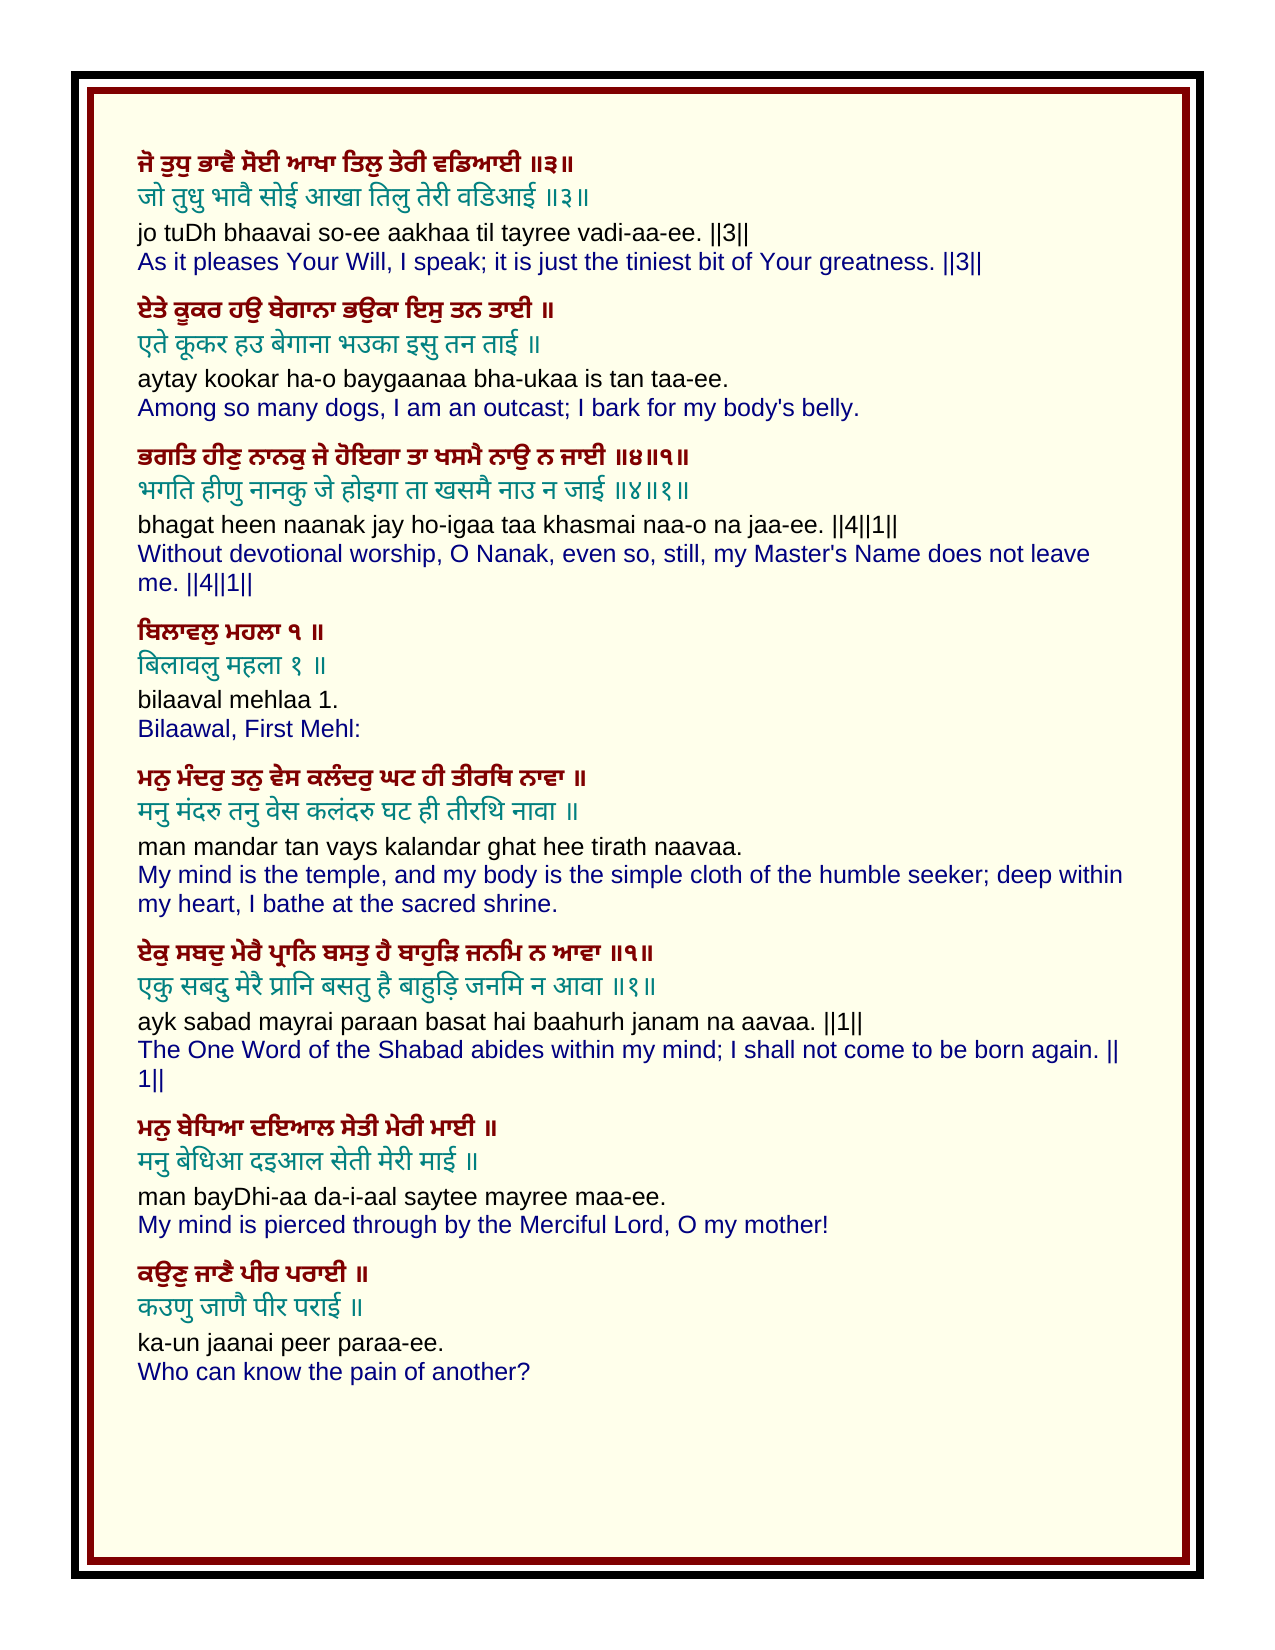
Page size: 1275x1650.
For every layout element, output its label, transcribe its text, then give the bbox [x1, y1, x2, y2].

text भगति हीणु नानकु जे होइगा ता खसमै नाउ न जाई ॥४॥१॥ [137, 475, 1138, 510]
text ਏਕੁ ਸਬਦੁ ਮੇਰੈ ਪ੍ਰਾਨਿ ਬਸਤੁ ਹੈ ਬਾਹੁੜਿ ਜਨਮਿ ਨ ਆਵਾ ॥੧॥ [137, 939, 1138, 971]
text man bayDhi-aa da-i-aal saytee mayree maa-ee. [137, 1182, 1138, 1210]
text jo tuDh bhaavai so-ee aakhaa til tayree vadi-aa-ee. ||3|| [137, 218, 1138, 247]
text ਜੋ ਤੁਧੁ ਭਾਵੈ ਸੋਈ ਆਖਾ ਤਿਲੁ ਤੇਰੀ ਵਡਿਆਈ ॥੩॥ [137, 150, 1138, 183]
text bhagat heen naanak jay ho-igaa taa khasmai naa-o na jaa-ee. ||4||1|| [137, 510, 1138, 539]
text ਮਨੁ ਬੇਧਿਆ ਦਇਆਲ ਸੇਤੀ ਮੇਰੀ ਮਾਈ ॥ [137, 1114, 1138, 1146]
text bilaaval mehlaa 1. [137, 685, 1138, 714]
text The One Word of the Shabad abides within my mind; I shall not come to be born again. ||1|| [137, 1035, 1138, 1093]
text मनु मंदरु तनु वेस कलंदरु घट ही तीरथि नावा ॥ [137, 796, 1138, 832]
text बिलावलु महला १ ॥ [137, 650, 1138, 685]
text ayk sabad mayrai paraan basat hai baahurh janam na aavaa. ||1|| [137, 1007, 1138, 1035]
text ਕਉਣੁ ਜਾਣੈ ਪੀਰ ਪਰਾਈ ॥ [137, 1260, 1138, 1293]
text Among so many dogs, I am an outcast; I bark for my body's belly. [137, 393, 1138, 422]
text एते कूकर हउ बेगाना भउका इसु तन ताई ॥ [137, 329, 1138, 364]
text Who can know the pain of another? [137, 1357, 1138, 1385]
text ਬਿਲਾਵਲੁ ਮਹਲਾ ੧ ॥ [137, 617, 1138, 650]
text ਮਨੁ ਮੰਦਰੁ ਤਨੁ ਵੇਸ ਕਲੰਦਰੁ ਘਟ ਹੀ ਤੀਰਥਿ ਨਾਵਾ ॥ [137, 764, 1138, 796]
text मनु बेधिआ दइआल सेती मेरी माई ॥ [137, 1146, 1138, 1182]
text man mandar tan vays kalandar ghat hee tirath naavaa. [137, 832, 1138, 860]
text कउणु जाणै पीर पराई ॥ [137, 1293, 1138, 1328]
text एकु सबदु मेरै प्रानि बसतु है बाहुड़ि जनमि न आवा ॥१॥ [137, 971, 1138, 1007]
text ਭਗਤਿ ਹੀਣੁ ਨਾਨਕੁ ਜੇ ਹੋਇਗਾ ਤਾ ਖਸਮੈ ਨਾਉ ਨ ਜਾਈ ॥੪॥੧॥ [137, 442, 1138, 475]
text My mind is the temple, and my body is the simple cloth of the humble seeker; deep within my heart, I bathe at the sacred shrine. [137, 860, 1138, 918]
text Without devotional worship, O Nanak, even so, still, my Master's Name does not leave me. ||4||1|| [137, 539, 1138, 597]
text My mind is pierced through by the Merciful Lord, O my mother! [137, 1210, 1138, 1239]
text Bilaawal, First Mehl: [137, 714, 1138, 743]
text As it pleases Your Will, I speak; it is just the tiniest bit of Your greatness. ||3|| [137, 247, 1138, 275]
text जो तुधु भावै सोई आखा तिलु तेरी वडिआई ॥३॥ [137, 183, 1138, 218]
text aytay kookar ha-o baygaanaa bha-ukaa is tan taa-ee. [137, 364, 1138, 393]
text ka-un jaanai peer paraa-ee. [137, 1328, 1138, 1357]
text ਏਤੇ ਕੂਕਰ ਹਉ ਬੇਗਾਨਾ ਭਉਕਾ ਇਸੁ ਤਨ ਤਾਈ ॥ [137, 296, 1138, 329]
